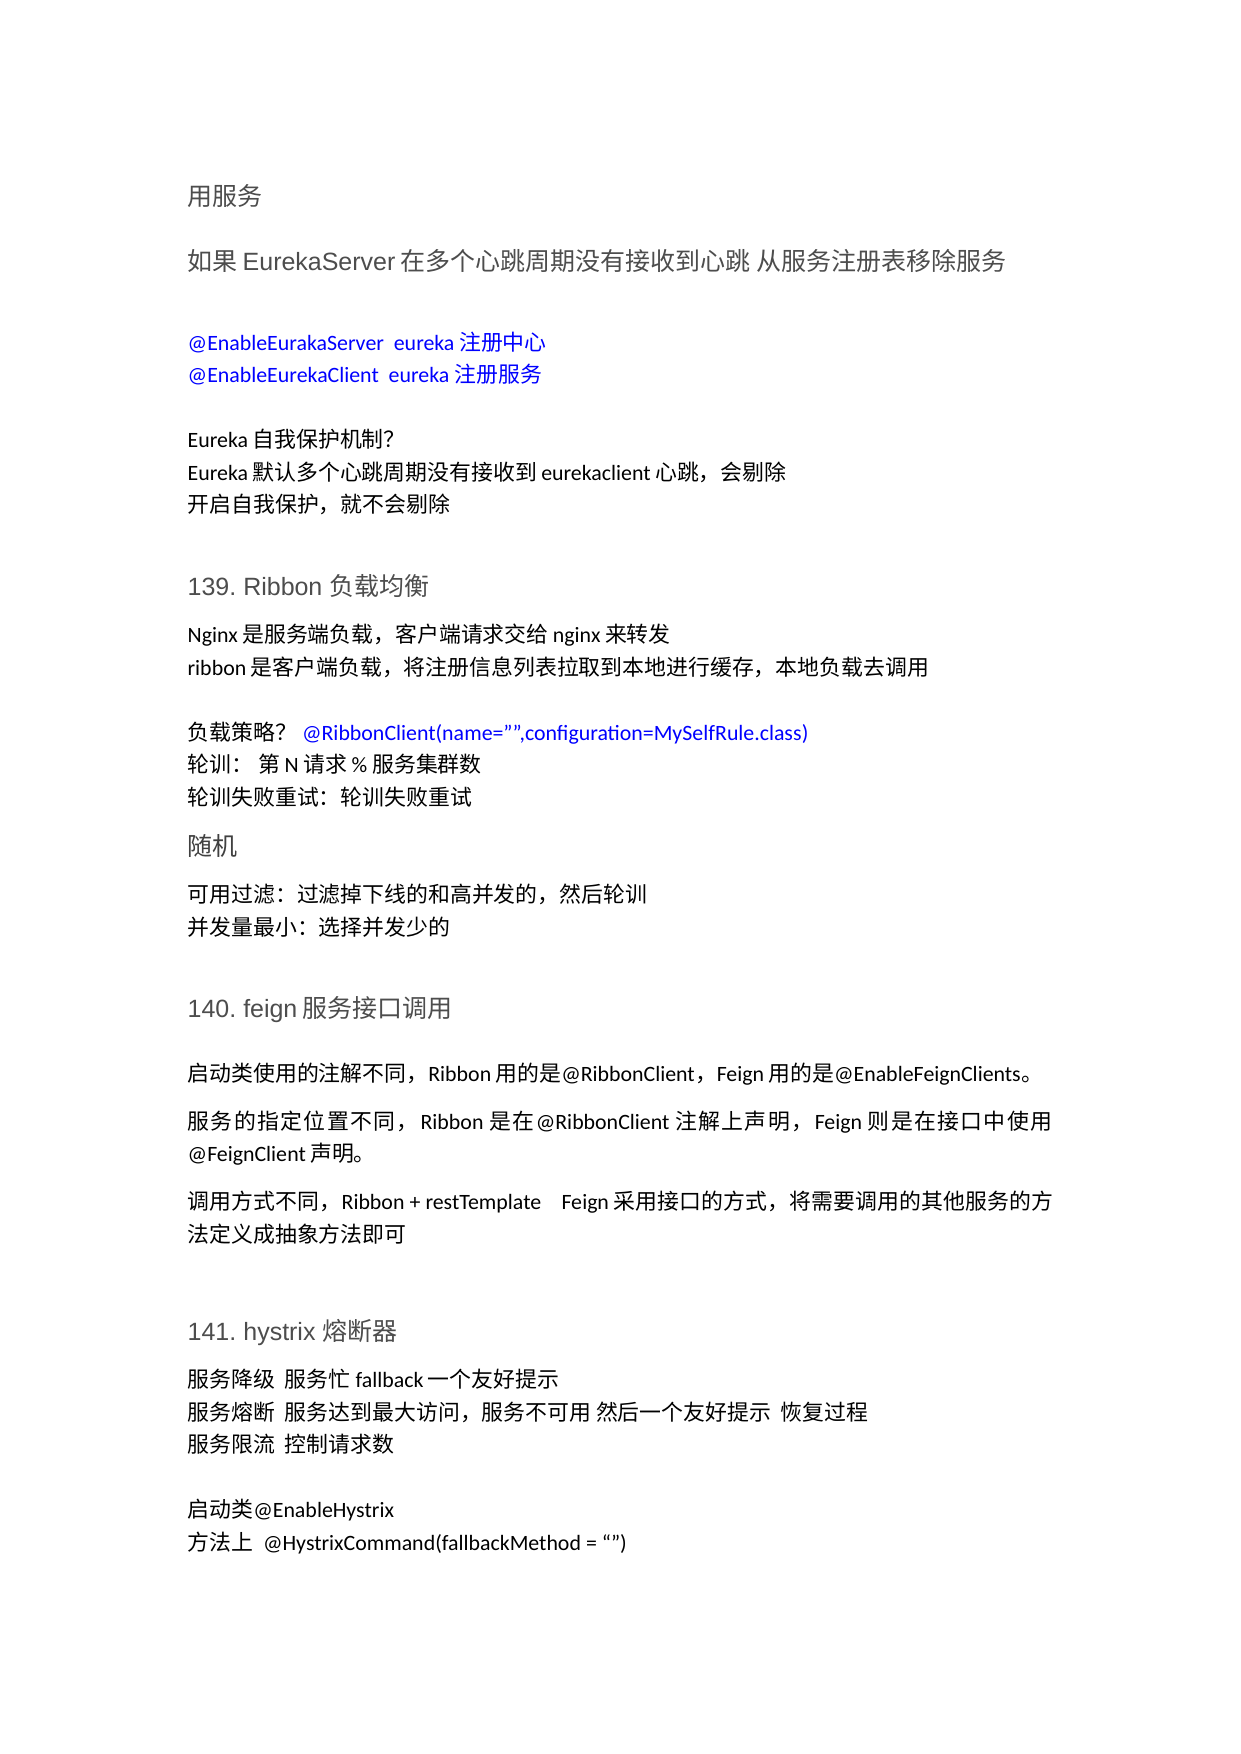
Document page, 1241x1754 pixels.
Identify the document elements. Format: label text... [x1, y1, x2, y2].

text Nginx是服务端负载，客户端请求交给nginx来转发 [187, 617, 1053, 649]
text 开启自我保护，就不会剔除 [187, 487, 1053, 519]
text 服务熔断 服务达到最大访问，服务不可用 然后一个友好提示 恢复过程 [187, 1394, 1053, 1427]
text 轮训： 第N请求 % 服务集群数 [187, 747, 1053, 779]
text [187, 162, 1053, 227]
text @EnableEurakaServer eureka注册中心 [187, 324, 1053, 357]
text 负载策略？ @RibbonClient(name=””,configuration=MySelfRule.class) [187, 714, 1053, 747]
list feign服务接口调用 [187, 974, 1053, 1039]
text 服务限流 控制请求数 [187, 1427, 1053, 1459]
text 并发量最小：选择并发少的 [187, 909, 1053, 942]
text 服务降级 服务忙 fallback一个友好提示 [187, 1362, 1053, 1394]
text 轮训失败重试：轮训失败重试 [187, 779, 1053, 812]
text 调用方式不同，Ribbon + restTemplate Feign采用接口的方式，将需要调用的其他服务的方法定义成抽象方法即可 [187, 1184, 1053, 1249]
text 启动类@EnableHystrix [187, 1492, 1053, 1524]
list Ribbon 负载均衡 [187, 552, 1053, 617]
text 启动类使用的注解不同，Ribbon用的是@RibbonClient，Feign用的是@EnableFeignClients。 [187, 1055, 1053, 1088]
text 方法上 @HystrixCommand(fallbackMethod = “”) [187, 1524, 1053, 1557]
text Eureka默认多个心跳周期没有接收到eurekaclient心跳，会剔除 [187, 454, 1053, 487]
text 服务的指定位置不同，Ribbon是在@RibbonClient注解上声明，Feign则是在接口中使用@FeignClient声明。 [187, 1103, 1053, 1168]
text 可用过滤：过滤掉下线的和高并发的，然后轮训 [187, 877, 1053, 909]
text 如果EurekaServer在多个心跳周期没有接收到心跳 从服务注册表移除服务 [187, 227, 1053, 292]
text 随机 [187, 812, 1053, 877]
text ribbon是客户端负载，将注册信息列表拉取到本地进行缓存，本地负载去调用 [187, 649, 1053, 682]
text @EnableEurekaClient eureka 注册服务 [187, 357, 1053, 389]
list hystrix 熔断器 [187, 1297, 1053, 1362]
text Eureka自我保护机制？ [187, 422, 1053, 454]
